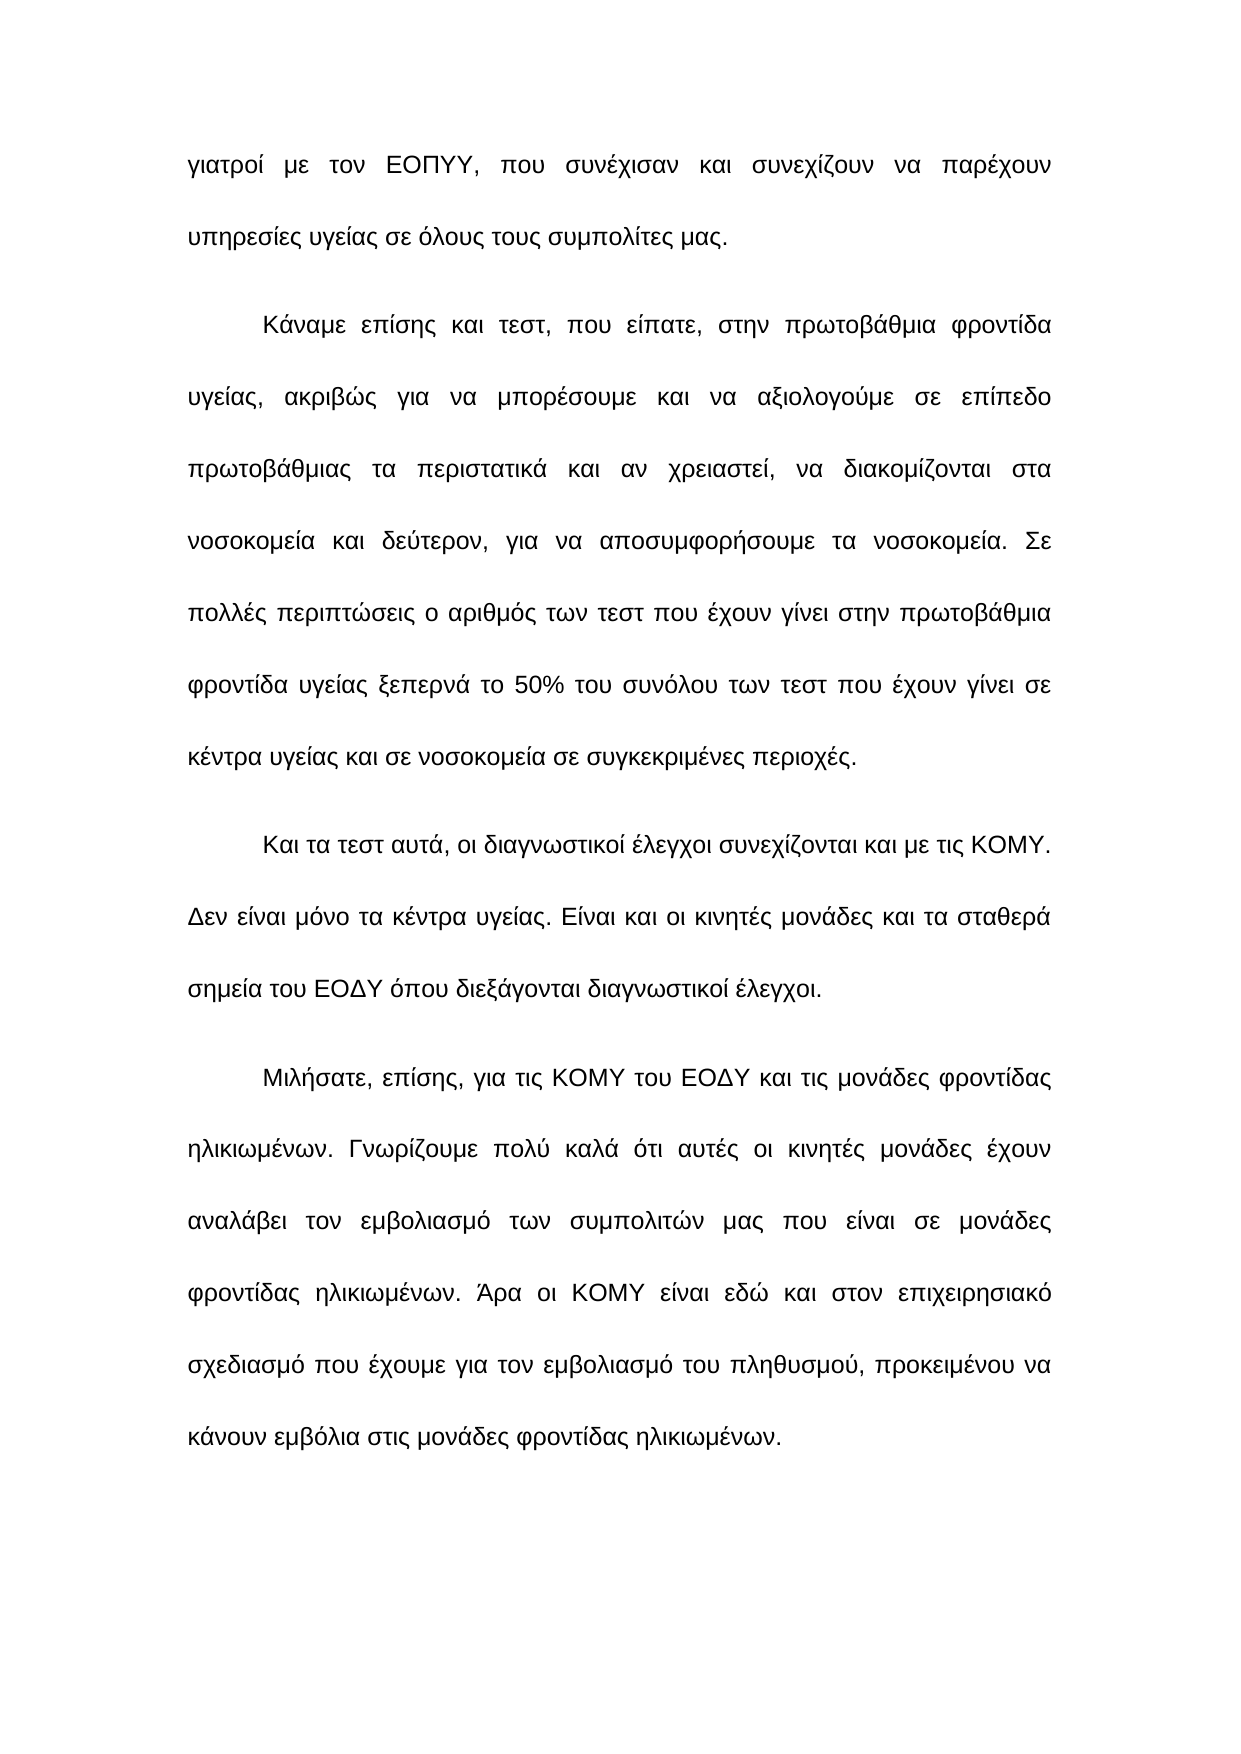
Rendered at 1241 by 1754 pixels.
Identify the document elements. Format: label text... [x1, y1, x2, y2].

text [187, 150, 1053, 251]
text Και τα τεστ αυτά, οι διαγνωστικοί έλεγχοι συνεχίζονται και με τις ΚΟΜΥ. Δεν είναι μόνο τα κέντρα υγείας. Είναι και οι κινητές μονάδες και τα σταθερά σημεία του ΕΟΔΥ όπου διεξάγονται διαγνωστικοί έλεγχοι. [187, 830, 1053, 1003]
text Κάναμε επίσης και τεστ, που είπατε, στην πρωτοβάθμια φροντίδα υγείας, ακριβώς για να μπορέσουμε και να αξιολογούμε σε επίπεδο πρωτοβάθμιας τα περιστατικά και αν χρειαστεί, να διακομίζονται στα νοσοκομεία και δεύτερον, για να αποσυμφορήσουμε τα νοσοκομεία. Σε πολλές περιπτώσεις ο αριθμός των τεστ που έχουν γίνει στην πρωτοβάθμια φροντίδα υγείας ξεπερνά το 50% του συνόλου των τεστ που έχουν γίνει σε κέντρα υγείας και σε νοσοκομεία σε συγκεκριμένες περιοχές. [187, 310, 1053, 770]
text Μιλήσατε, επίσης, για τις ΚΟΜΥ του ΕΟΔΥ και τις μονάδες φροντίδας ηλικιωμένων. Γνωρίζουμε πολύ καλά ότι αυτές οι κινητές μονάδες έχουν αναλάβει τον εμβολιασμό των συμπολιτών μας που είναι σε μονάδες φροντίδας ηλικιωμένων. Άρα οι ΚΟΜΥ είναι εδώ και στον επιχειρησιακό σχεδιασμό που έχουμε για τον εμβολιασμό του πληθυσμού, προκειμένου να κάνουν εμβόλια στις μονάδες φροντίδας ηλικιωμένων. [187, 1062, 1053, 1451]
